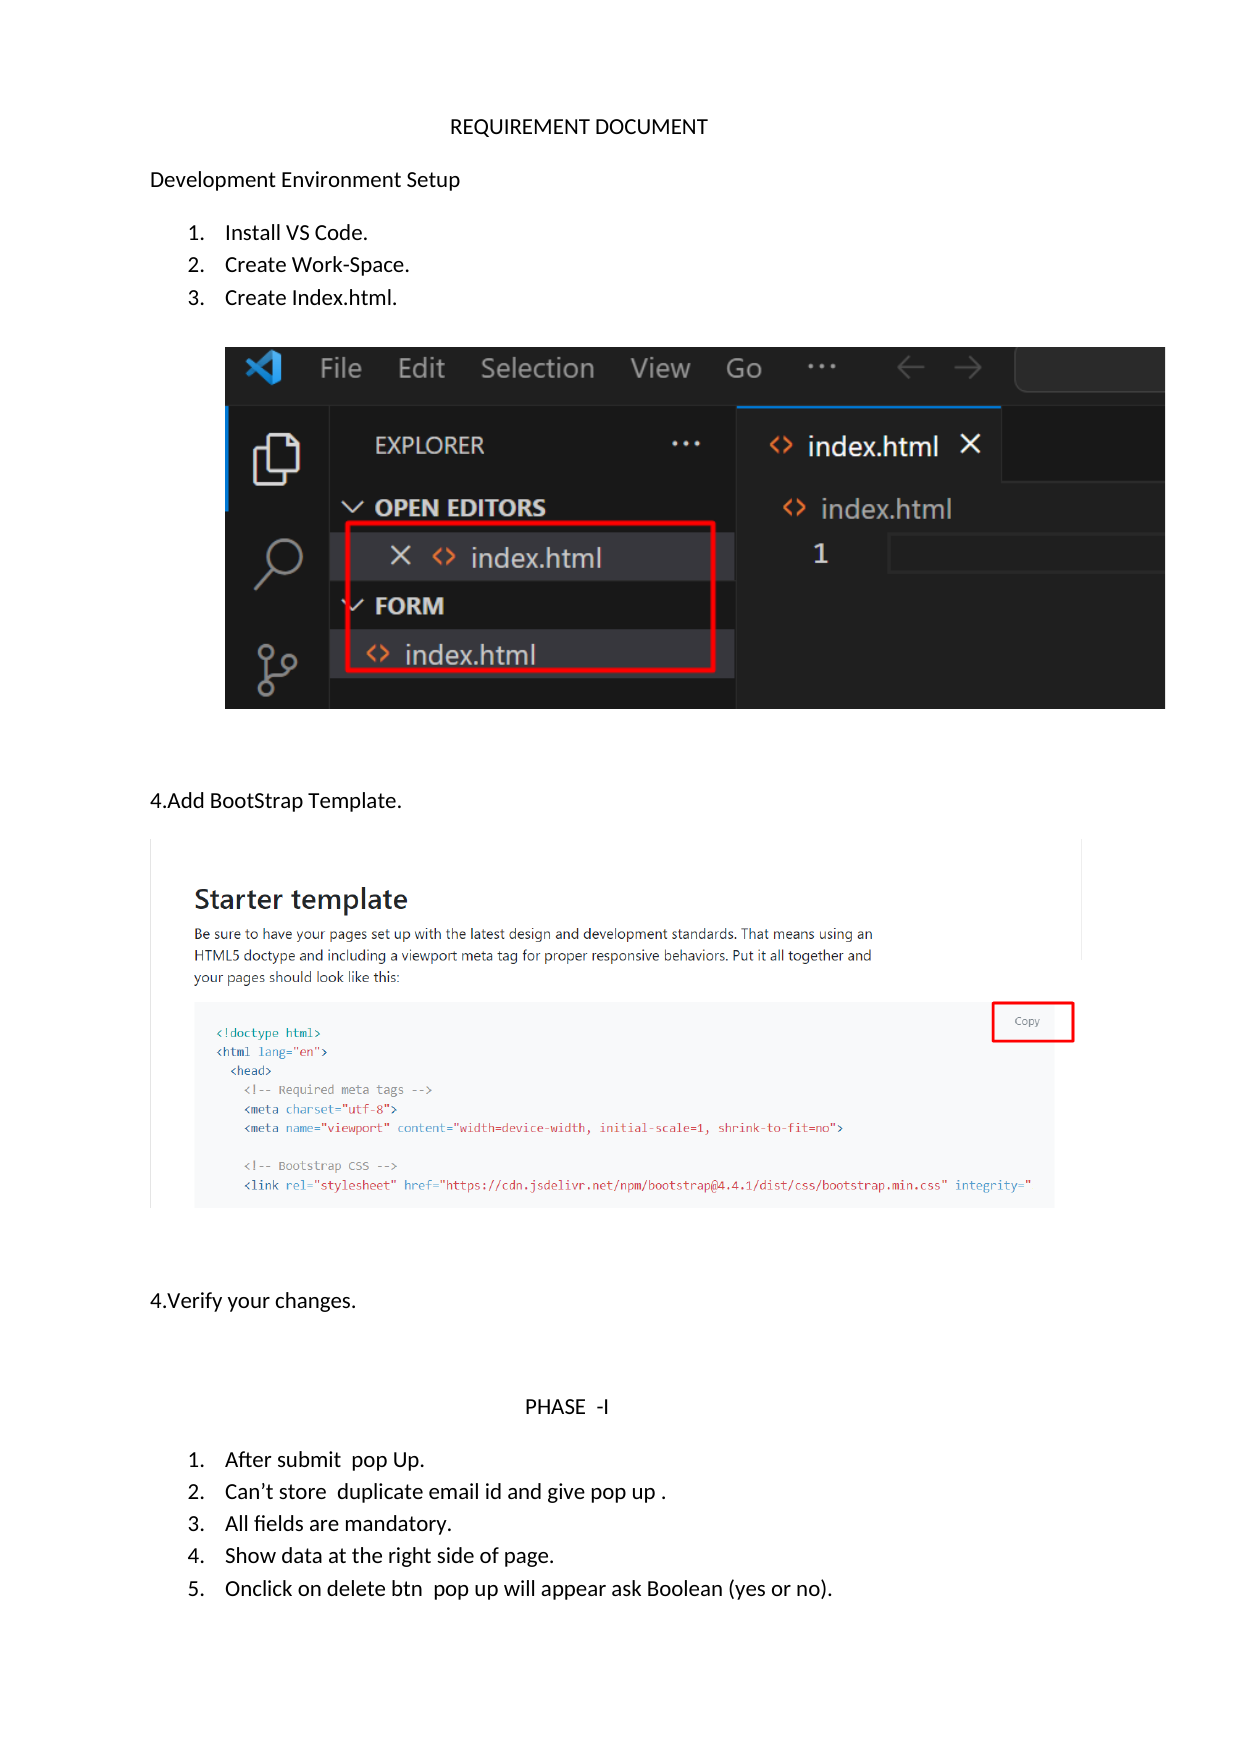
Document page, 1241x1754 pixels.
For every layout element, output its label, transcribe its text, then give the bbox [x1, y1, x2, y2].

list All fields are mandatory. [187, 1509, 1090, 1537]
text 4.Verify your changes. [150, 1286, 1090, 1314]
text REQUIREMENT DOCUMENT [375, 112, 1090, 140]
list After submit pop Up. [187, 1445, 1090, 1473]
list Install VS Code. [187, 218, 1090, 246]
text 4.Add BootStrap Template. [150, 786, 1090, 814]
list Can’t store duplicate email id and give pop up . [187, 1477, 1090, 1505]
text PHASE -I [450, 1392, 1090, 1420]
list Show data at the right side of page. [187, 1542, 1090, 1570]
picture [225, 347, 1166, 709]
list Onclick on delete btn pop up will appear ask Boolean (yes or no). [187, 1574, 1090, 1602]
list Create Work-Space. [187, 250, 1090, 278]
text Development Environment Setup [150, 165, 1090, 193]
list Create Index.html. [187, 283, 1090, 311]
picture [150, 839, 1091, 1208]
